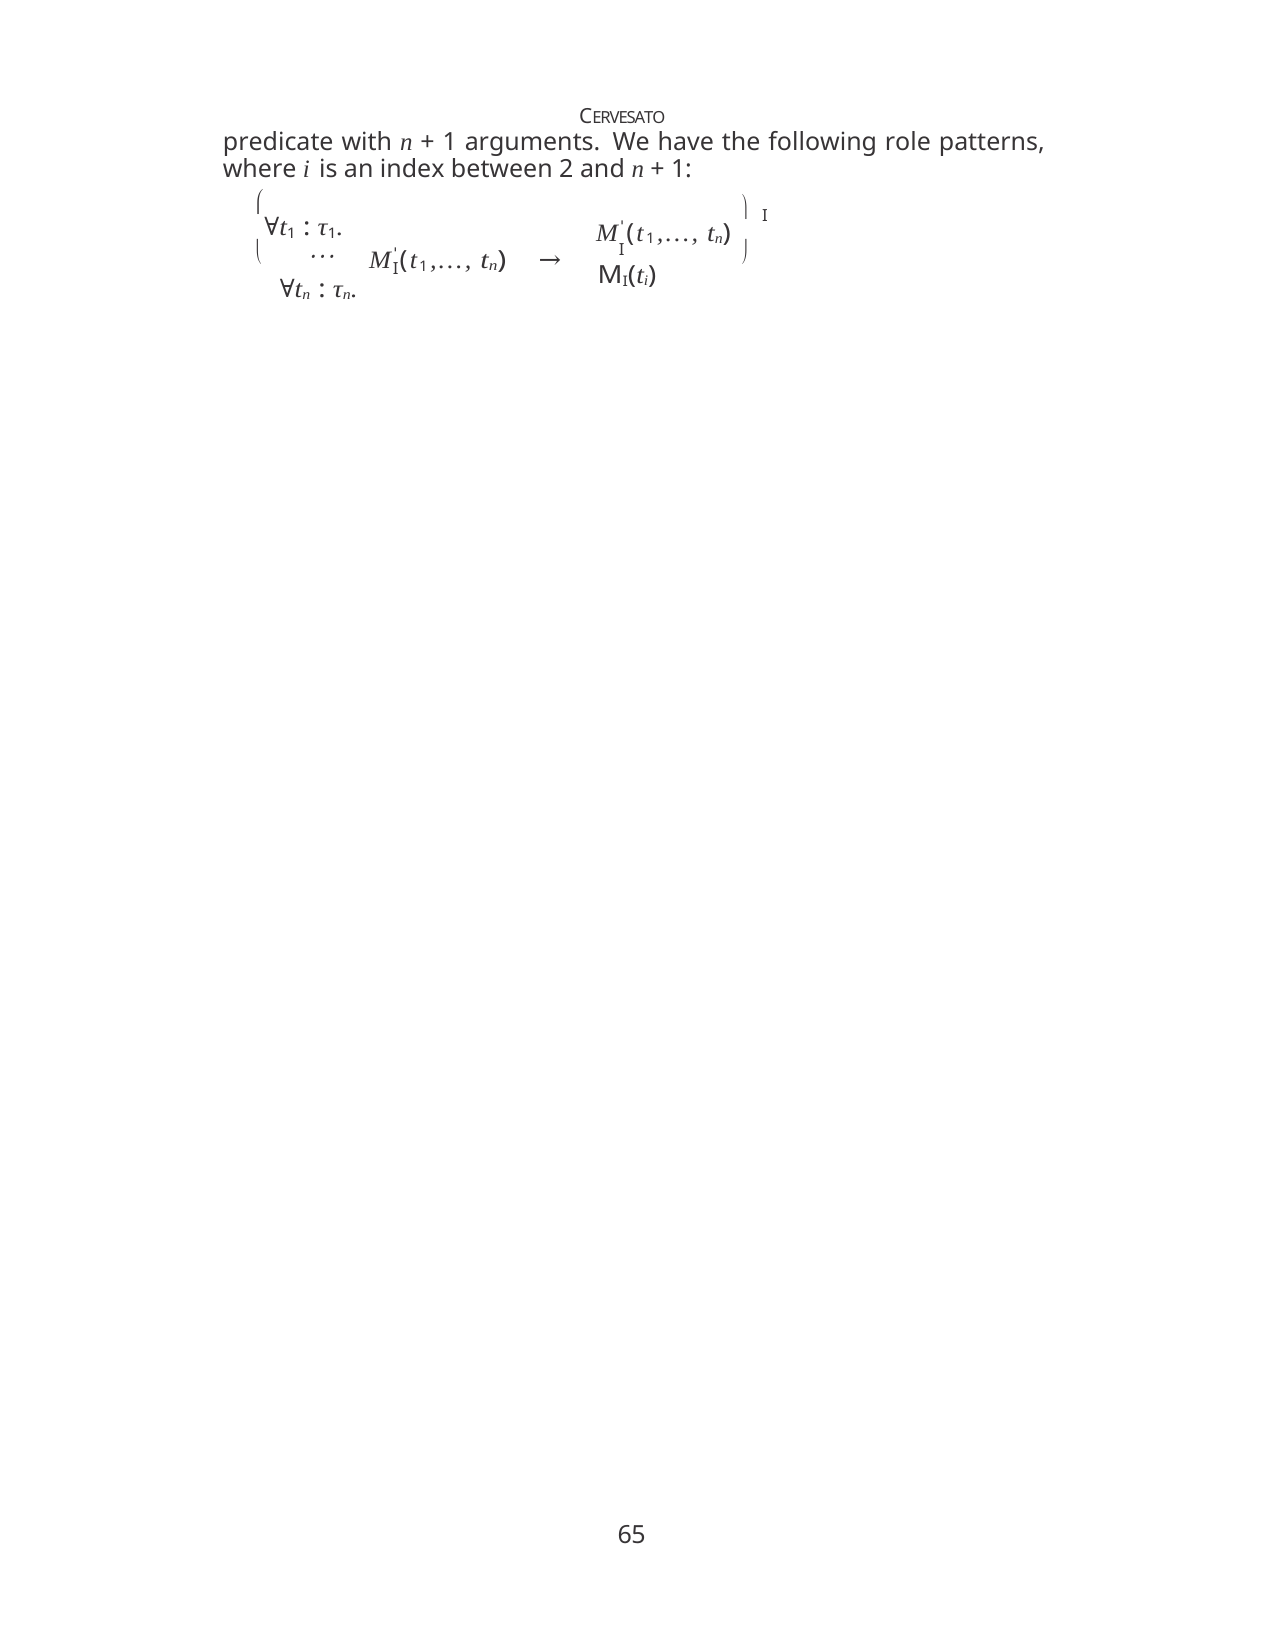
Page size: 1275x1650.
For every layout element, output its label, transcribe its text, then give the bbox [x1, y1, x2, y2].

text ∀tn : τn. [277, 271, 361, 304]
text M'(t1,..., tn) → [369, 245, 563, 274]
text I [567, 245, 677, 258]
text I [520, 203, 1010, 226]
text ∀t1 : τ1. [255, 189, 361, 243]
text MI(ti) [567, 258, 687, 290]
text ··· [284, 245, 361, 271]
text M'(t1,..., tn) [725, 226, 1096, 245]
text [223, 127, 1045, 185]
text M'(t1,..., tn) [629, 226, 727, 245]
